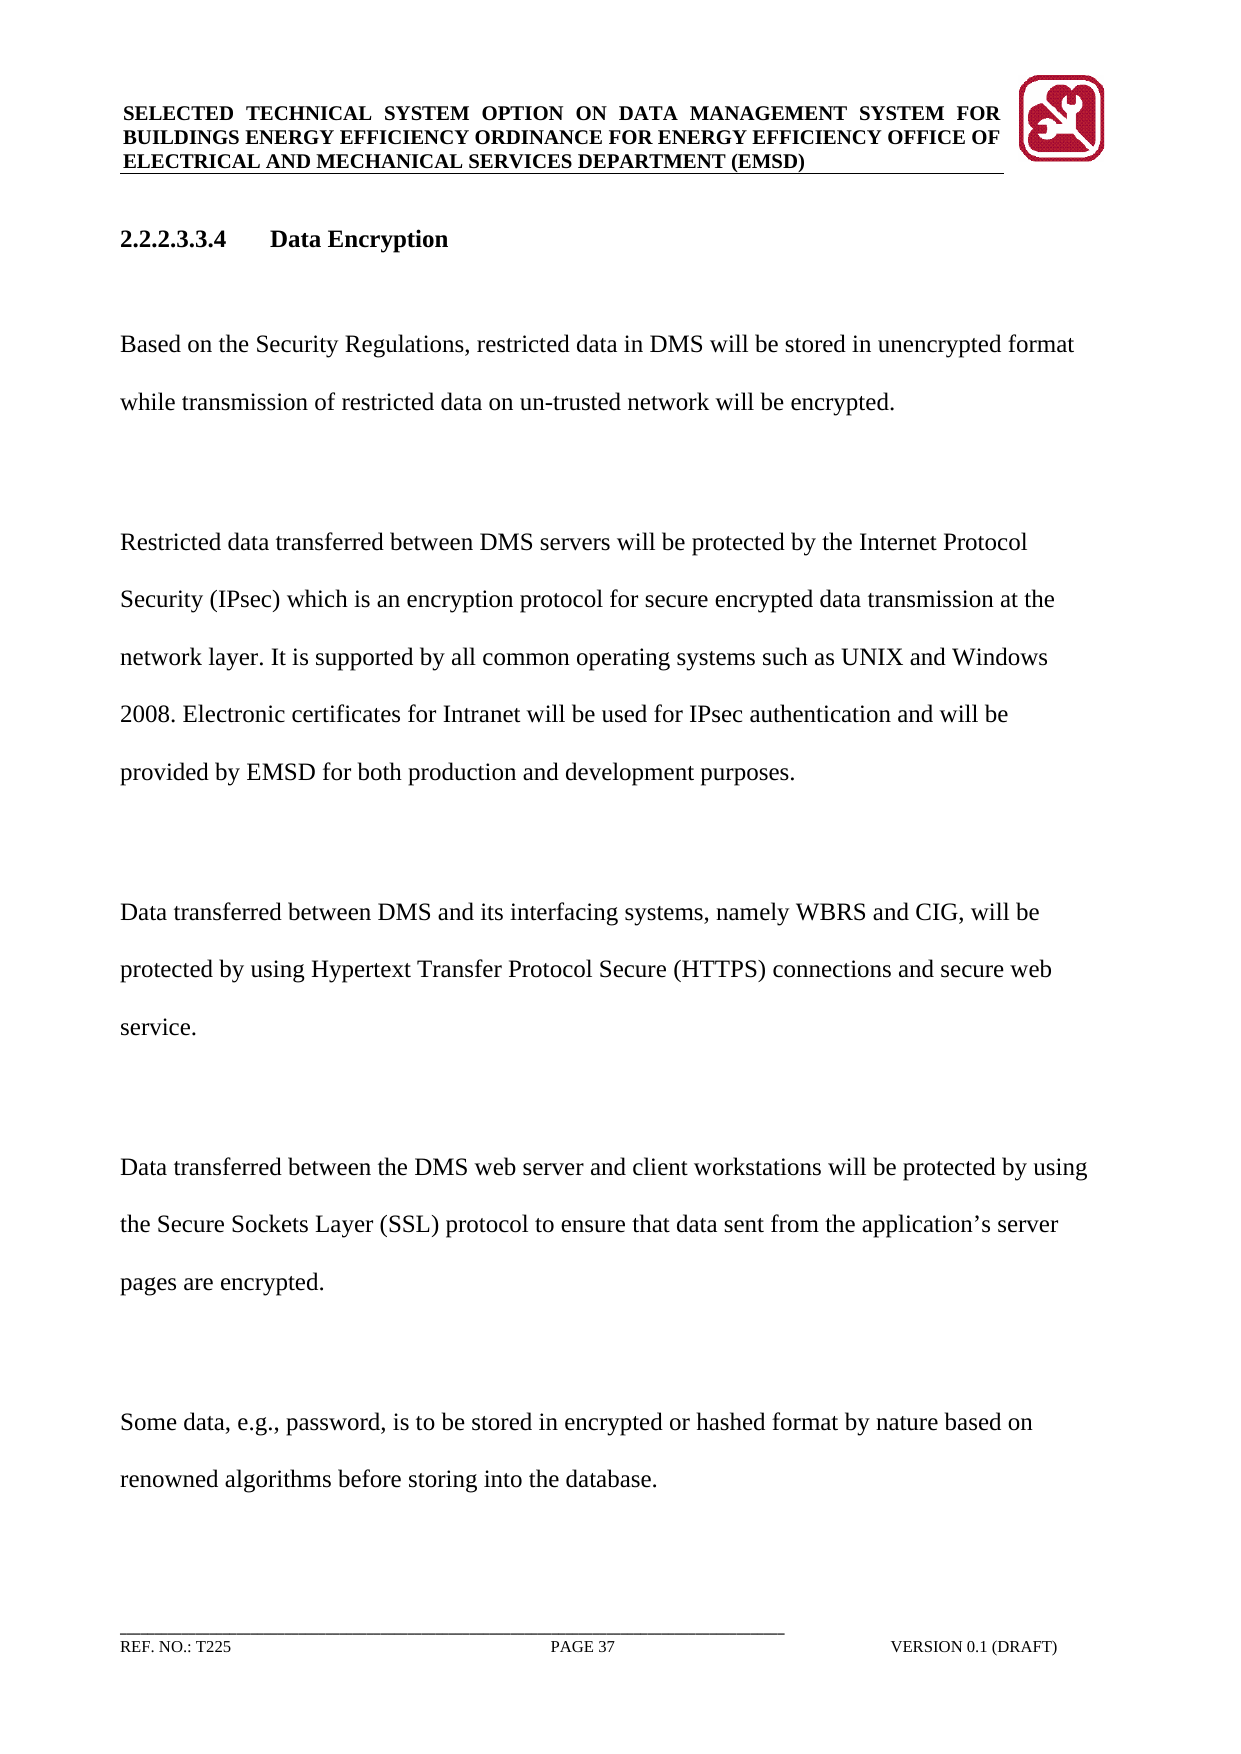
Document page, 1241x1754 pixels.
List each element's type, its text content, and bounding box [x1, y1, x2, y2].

text Restricted data transferred between DMS servers will be protected by the Internet Protocol Security (IPsec) which is an encryption protocol for secure encrypted data transmission at the network layer. It is supported by all common operating systems such as UNIX and Windows 2008. Electronic certificates for Intranet will be used for IPsec authentication and will be provided by EMSD for both production and development purposes. [120, 527, 1090, 786]
text Some data, e.g., password, is to be stored in encrypted or hashed format by nature based on renowned algorithms before storing into the database. [120, 1407, 1090, 1493]
text Based on the Security Regulations, restricted data in DMS will be stored in unencrypted format while transmission of restricted data on un-trusted network will be encrypted. [120, 329, 1090, 416]
text Data transferred between the DMS web server and client workstations will be protected by using the Secure Sockets Layer (SSL) protocol to ensure that data sent from the application’s server pages are encrypted. [120, 1152, 1090, 1296]
subtitle Data Encryption [120, 224, 1090, 253]
text Data transferred between DMS and its interfacing systems, namely WBRS and CIG, will be protected by using Hypertext Transfer Protocol Secure (HTTPS) connections and secure web service. [120, 897, 1090, 1041]
